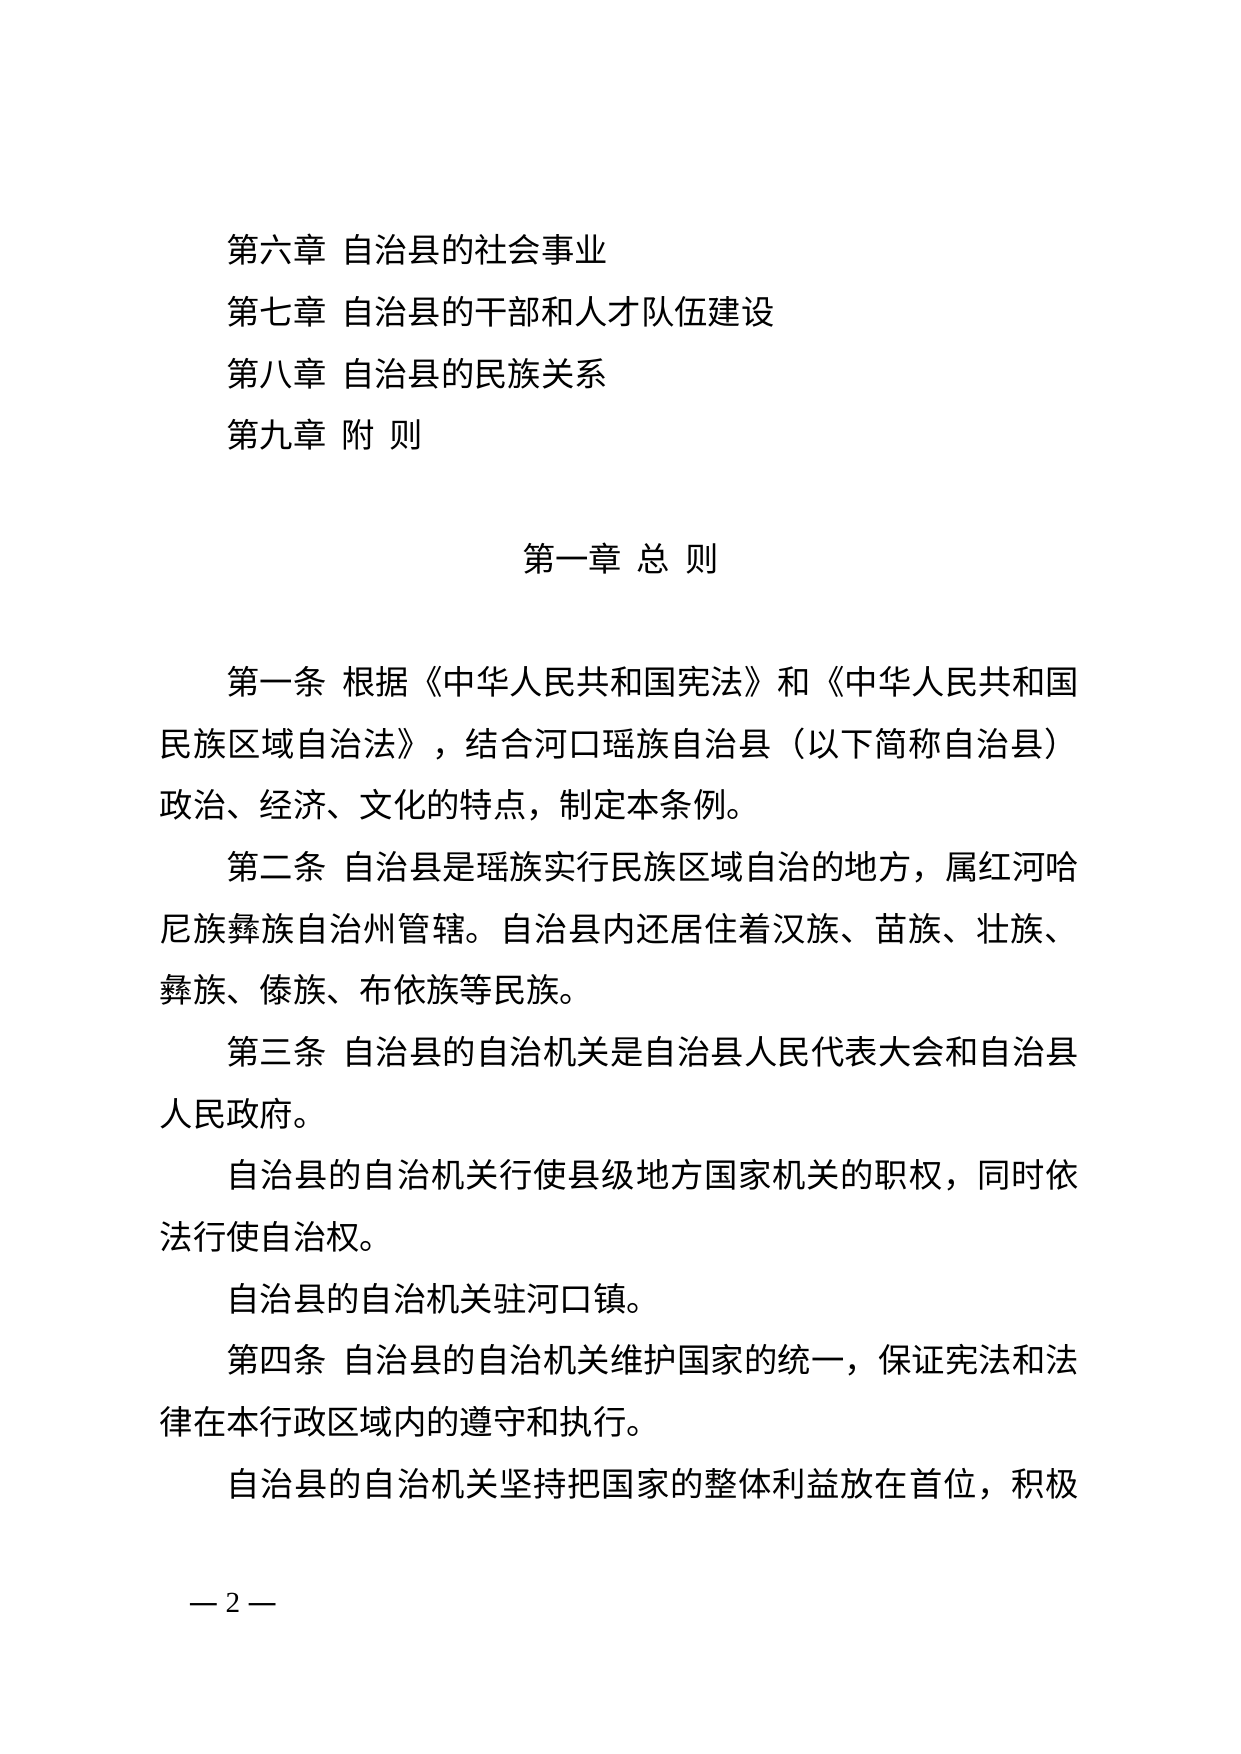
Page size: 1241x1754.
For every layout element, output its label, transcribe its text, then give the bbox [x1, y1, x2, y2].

text 自治县的自治机关行使县级地方国家机关的职权，同时依法行使自治权。 [159, 1139, 1081, 1262]
text 第二条 自治县是瑶族实行民族区域自治的地方，属红河哈尼族彝族自治州管辖。自治县内还居住着汉族、苗族、壮族、彝族、傣族、布依族等民族。 [159, 830, 1081, 1015]
text 第四条 自治县的自治机关维护国家的统一，保证宪法和法律在本行政区域内的遵守和执行。 [159, 1324, 1081, 1447]
text 第九章 附 则 [159, 399, 1081, 460]
text 自治县的自治机关驻河口镇。 [159, 1262, 1081, 1324]
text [159, 1447, 1081, 1509]
text 第七章 自治县的干部和人才队伍建设 [159, 275, 1081, 337]
text 第一章 总 则 [159, 522, 1081, 584]
text 第六章 自治县的社会事业 [159, 214, 1081, 275]
text 第三条 自治县的自治机关是自治县人民代表大会和自治县人民政府。 [159, 1015, 1081, 1139]
text 第八章 自治县的民族关系 [159, 337, 1081, 399]
text 第一条 根据《中华人民共和国宪法》和《中华人民共和国民族区域自治法》，结合河口瑶族自治县（以下简称自治县）政治、经济、文化的特点，制定本条例。 [159, 645, 1081, 830]
